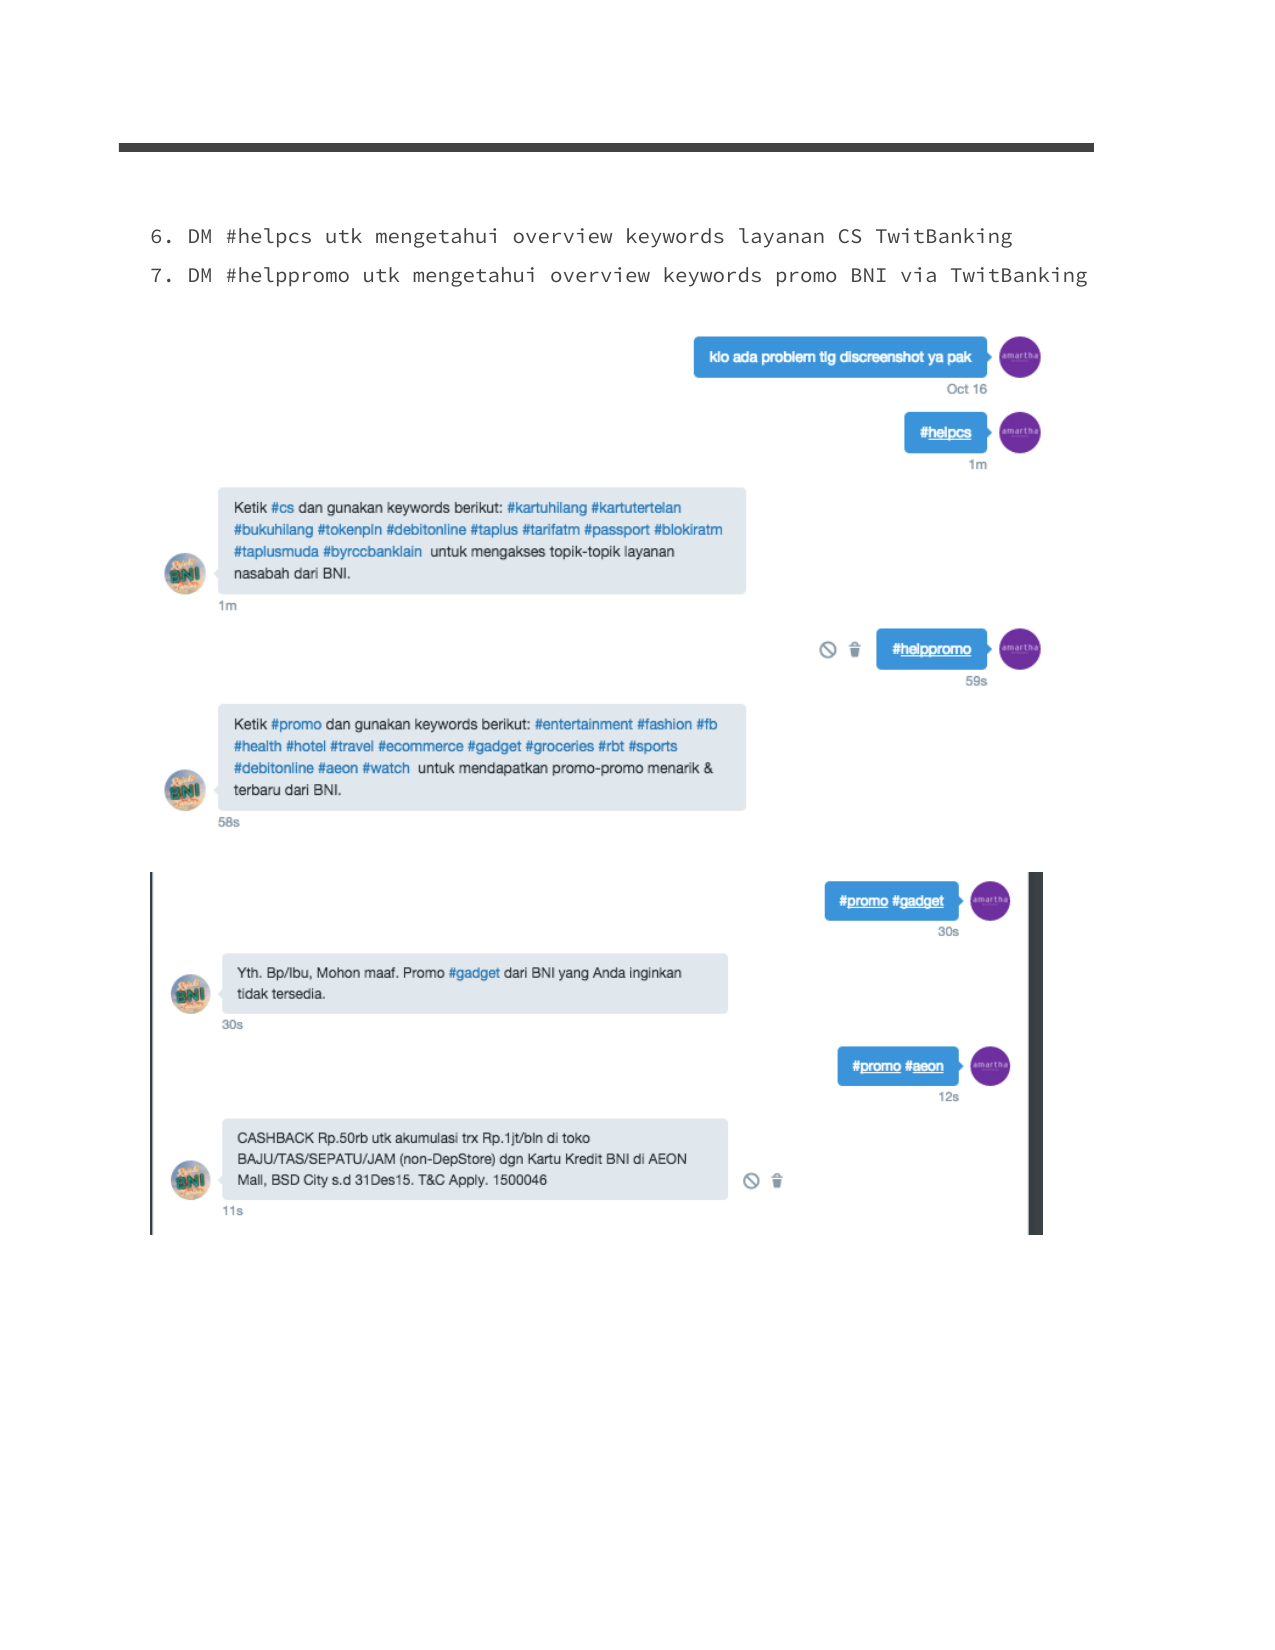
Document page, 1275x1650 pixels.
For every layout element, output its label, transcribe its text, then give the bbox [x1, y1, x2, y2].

picture [150, 322, 1042, 839]
picture [150, 872, 1043, 1235]
list DM #helpcs utk mengetahui overview keywords layanan CS TwitBanking [150, 223, 1125, 249]
picture [118, 143, 1094, 152]
list DM #helppromo utk mengetahui overview keywords promo BNI via TwitBanking [150, 262, 1125, 289]
